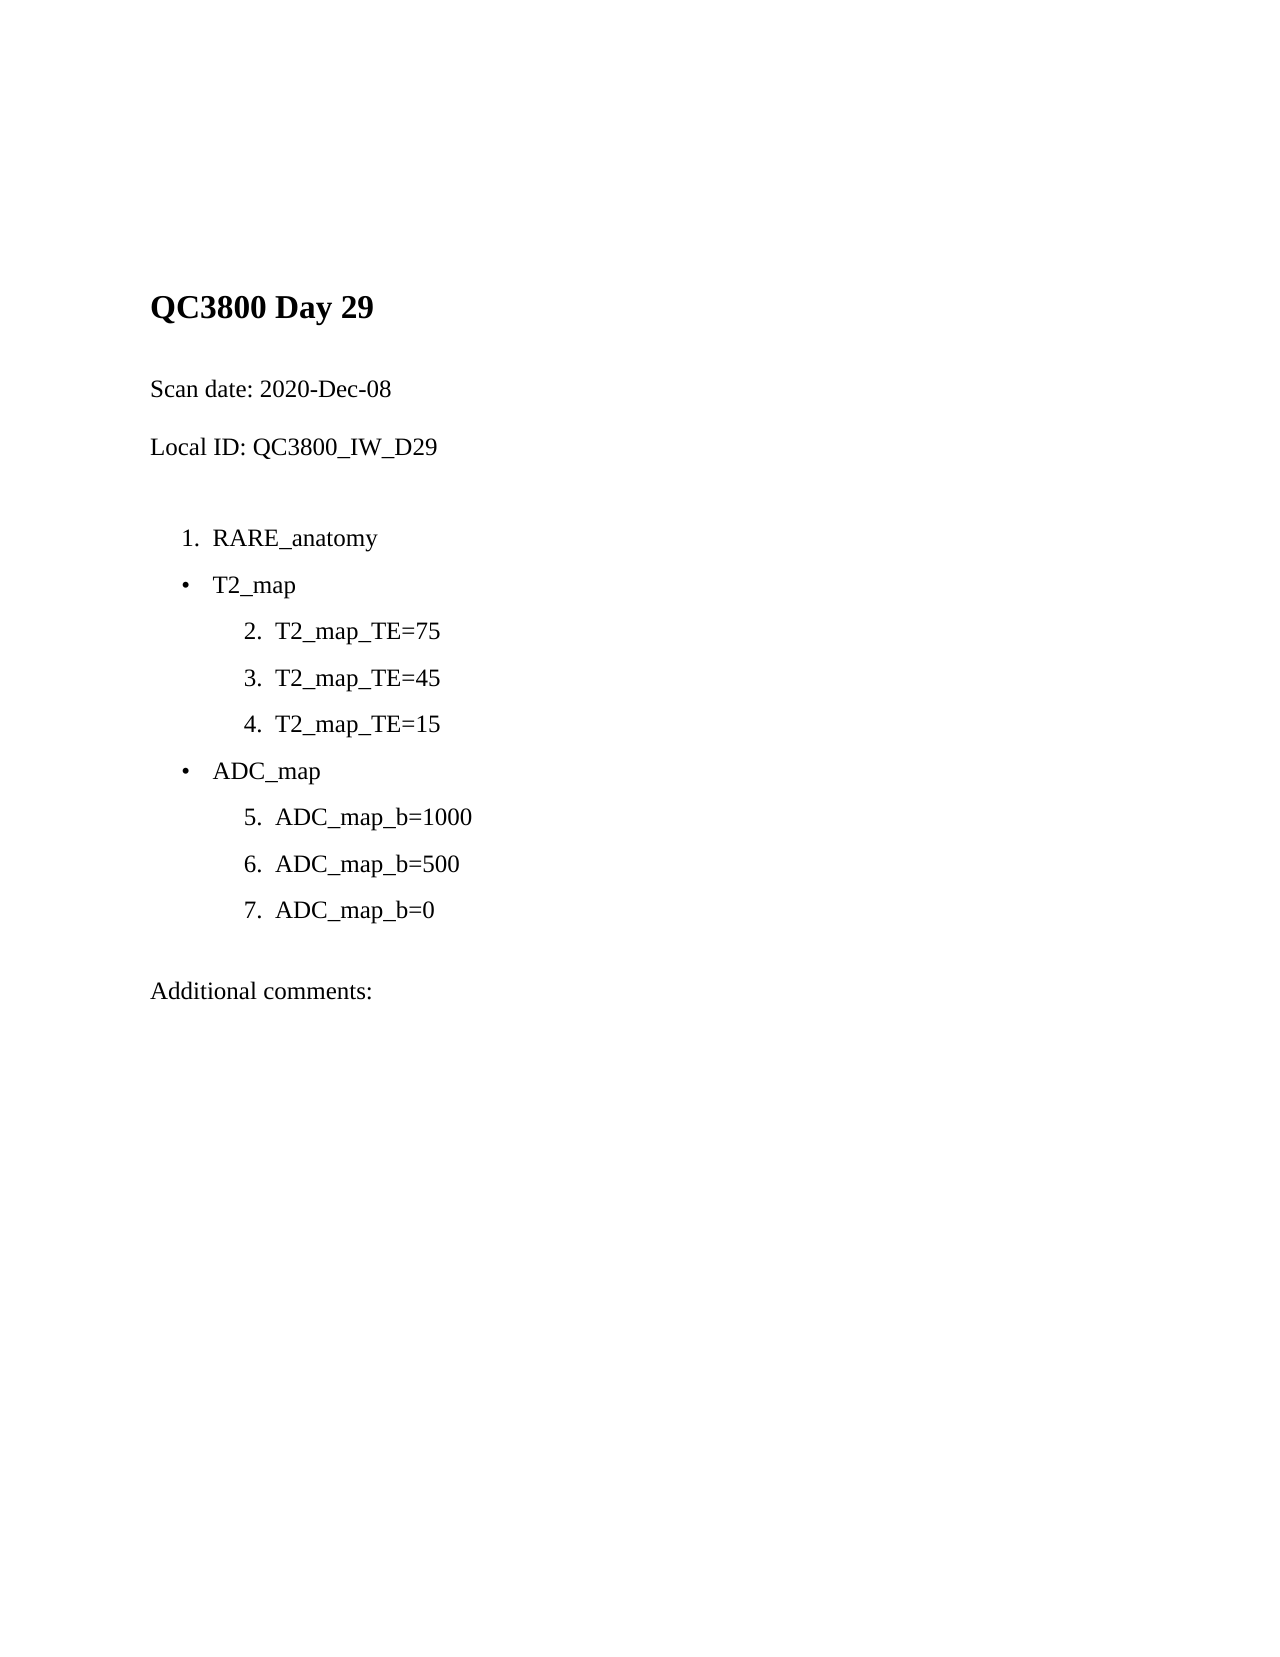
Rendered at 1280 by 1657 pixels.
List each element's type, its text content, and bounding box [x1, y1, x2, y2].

text Local ID: QC3800_IW_D29 [150, 432, 1129, 460]
list 3. T2_map_TE=45 [244, 663, 1129, 692]
subtitle QC3800 Day 29 [150, 287, 1129, 326]
text Scan date: 2020-Dec-08 [150, 374, 1129, 402]
list 4. T2_map_TE=15 [244, 709, 1129, 738]
list 2. T2_map_TE=75 [244, 616, 1129, 645]
list • T2_map [181, 570, 1129, 599]
list 1. RARE_anatomy [181, 523, 1129, 552]
list 7. ADC_map_b=0 [244, 895, 1129, 924]
text Additional comments: [150, 976, 1129, 1005]
list • ADC_map [181, 756, 1129, 784]
list 6. ADC_map_b=500 [244, 849, 1129, 877]
list 5. ADC_map_b=1000 [244, 802, 1129, 831]
